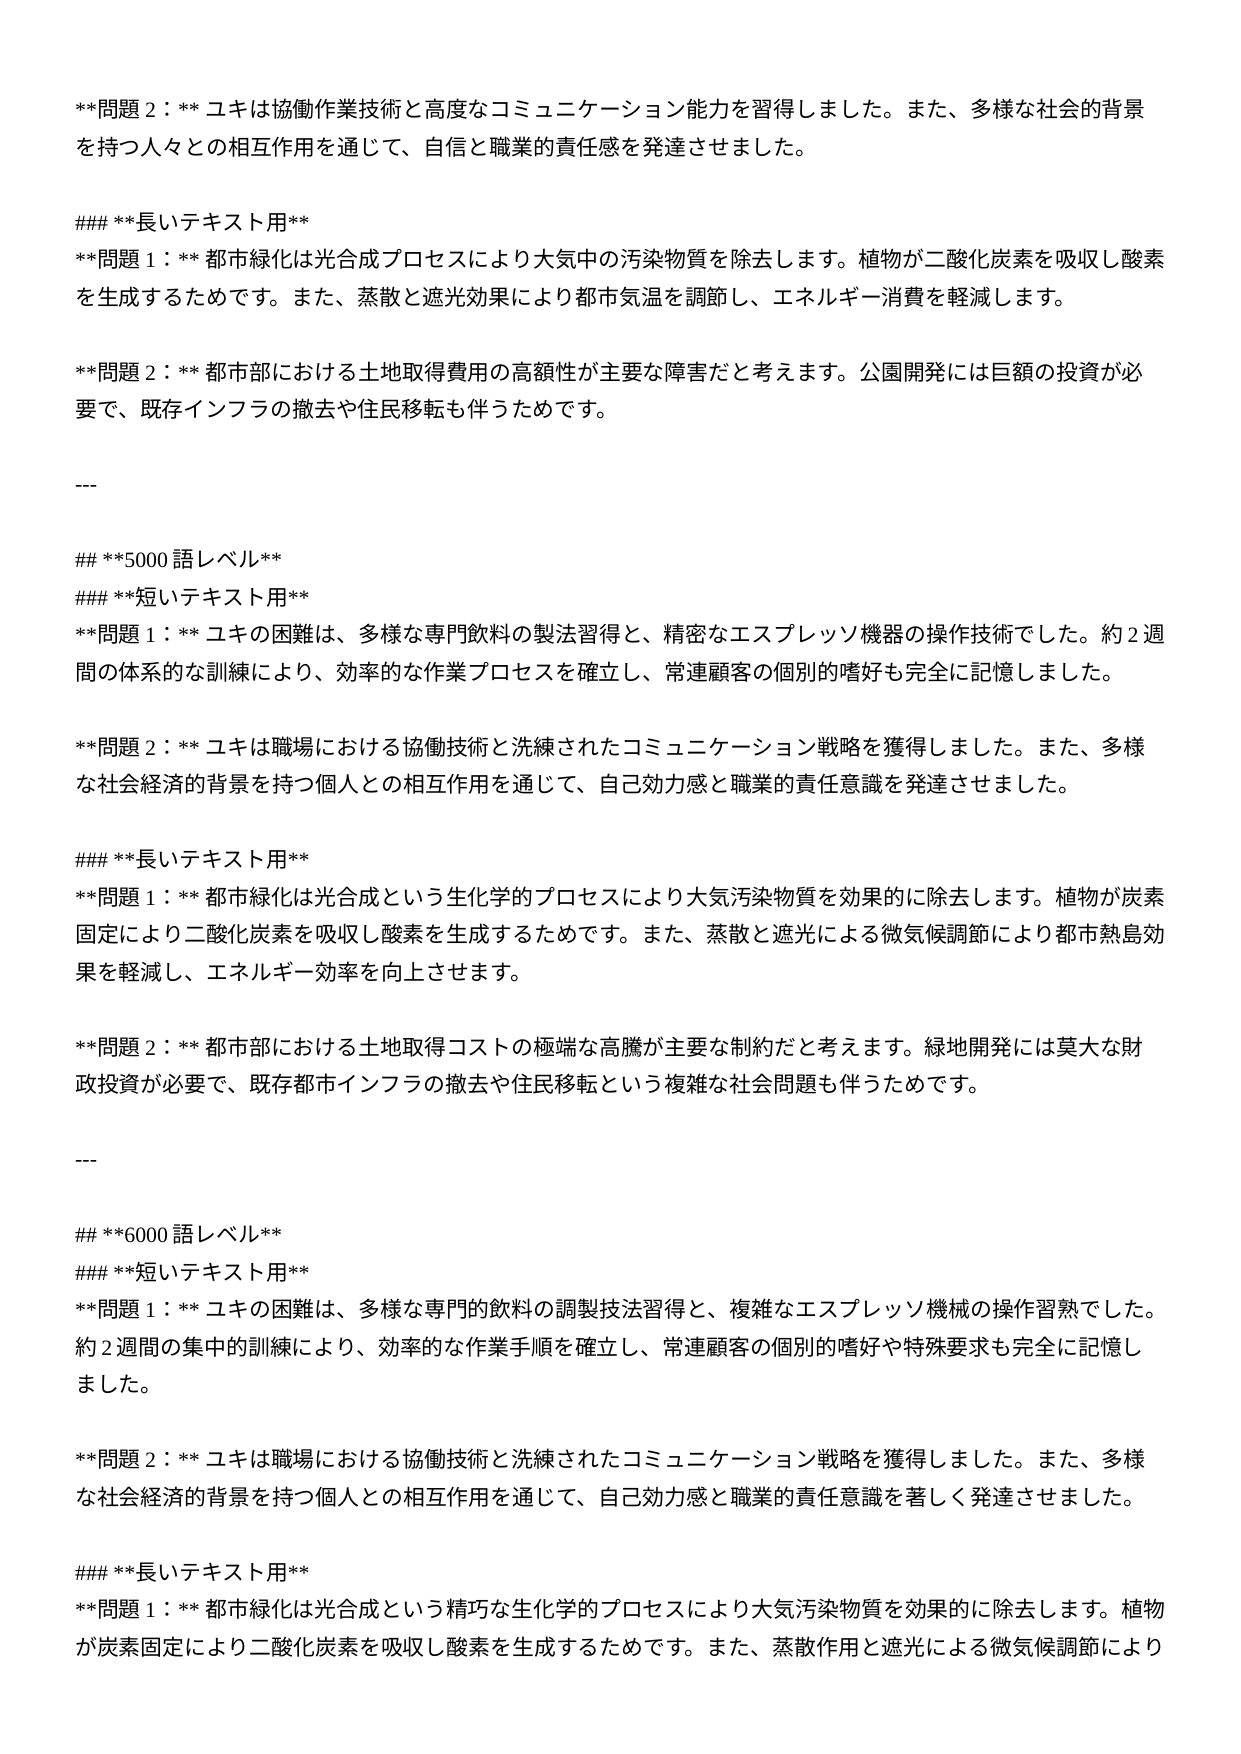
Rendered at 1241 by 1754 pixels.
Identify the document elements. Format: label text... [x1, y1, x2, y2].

text ### **長いテキスト用** [75, 839, 1165, 877]
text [75, 1589, 1165, 1664]
text **問題2：** 都市部における土地取得費用の高額性が主要な障害だと考えます。公園開発には巨額の投資が必要で、既存インフラの撤去や住民移転も伴うためです。 [75, 352, 1165, 427]
text **問題2：** ユキは職場における協働技術と洗練されたコミュニケーション戦略を獲得しました。また、多様な社会経済的背景を持つ個人との相互作用を通じて、自己効力感と職業的責任意識を発達させました。 [75, 727, 1165, 802]
text --- [75, 464, 1165, 502]
text --- [75, 1139, 1165, 1177]
text ### **長いテキスト用** [75, 202, 1165, 239]
text **問題1：** 都市緑化は光合成プロセスにより大気中の汚染物質を除去します。植物が二酸化炭素を吸収し酸素を生成するためです。また、蒸散と遮光効果により都市気温を調節し、エネルギー消費を軽減します。 [75, 239, 1165, 314]
text **問題2：** ユキは職場における協働技術と洗練されたコミュニケーション戦略を獲得しました。また、多様な社会経済的背景を持つ個人との相互作用を通じて、自己効力感と職業的責任意識を著しく発達させました。 [75, 1439, 1165, 1514]
text ## **6000語レベル** [75, 1214, 1165, 1252]
text ### **短いテキスト用** [75, 577, 1165, 614]
text **問題2：** 都市部における土地取得コストの極端な高騰が主要な制約だと考えます。緑地開発には莫大な財政投資が必要で、既存都市インフラの撤去や住民移転という複雑な社会問題も伴うためです。 [75, 1027, 1165, 1102]
text **問題2：** ユキは協働作業技術と高度なコミュニケーション能力を習得しました。また、多様な社会的背景を持つ人々との相互作用を通じて、自信と職業的責任感を発達させました。 [75, 89, 1165, 164]
text ### **短いテキスト用** [75, 1252, 1165, 1289]
text ### **長いテキスト用** [75, 1552, 1165, 1589]
text **問題1：** ユキの困難は、多様な専門的飲料の調製技法習得と、複雑なエスプレッソ機械の操作習熟でした。約2週間の集中的訓練により、効率的な作業手順を確立し、常連顧客の個別的嗜好や特殊要求も完全に記憶しました。 [75, 1289, 1165, 1402]
text ## **5000語レベル** [75, 539, 1165, 577]
text **問題1：** ユキの困難は、多様な専門飲料の製法習得と、精密なエスプレッソ機器の操作技術でした。約2週間の体系的な訓練により、効率的な作業プロセスを確立し、常連顧客の個別的嗜好も完全に記憶しました。 [75, 614, 1165, 689]
text **問題1：** 都市緑化は光合成という生化学的プロセスにより大気汚染物質を効果的に除去します。植物が炭素固定により二酸化炭素を吸収し酸素を生成するためです。また、蒸散と遮光による微気候調節により都市熱島効果を軽減し、エネルギー効率を向上させます。 [75, 877, 1165, 989]
